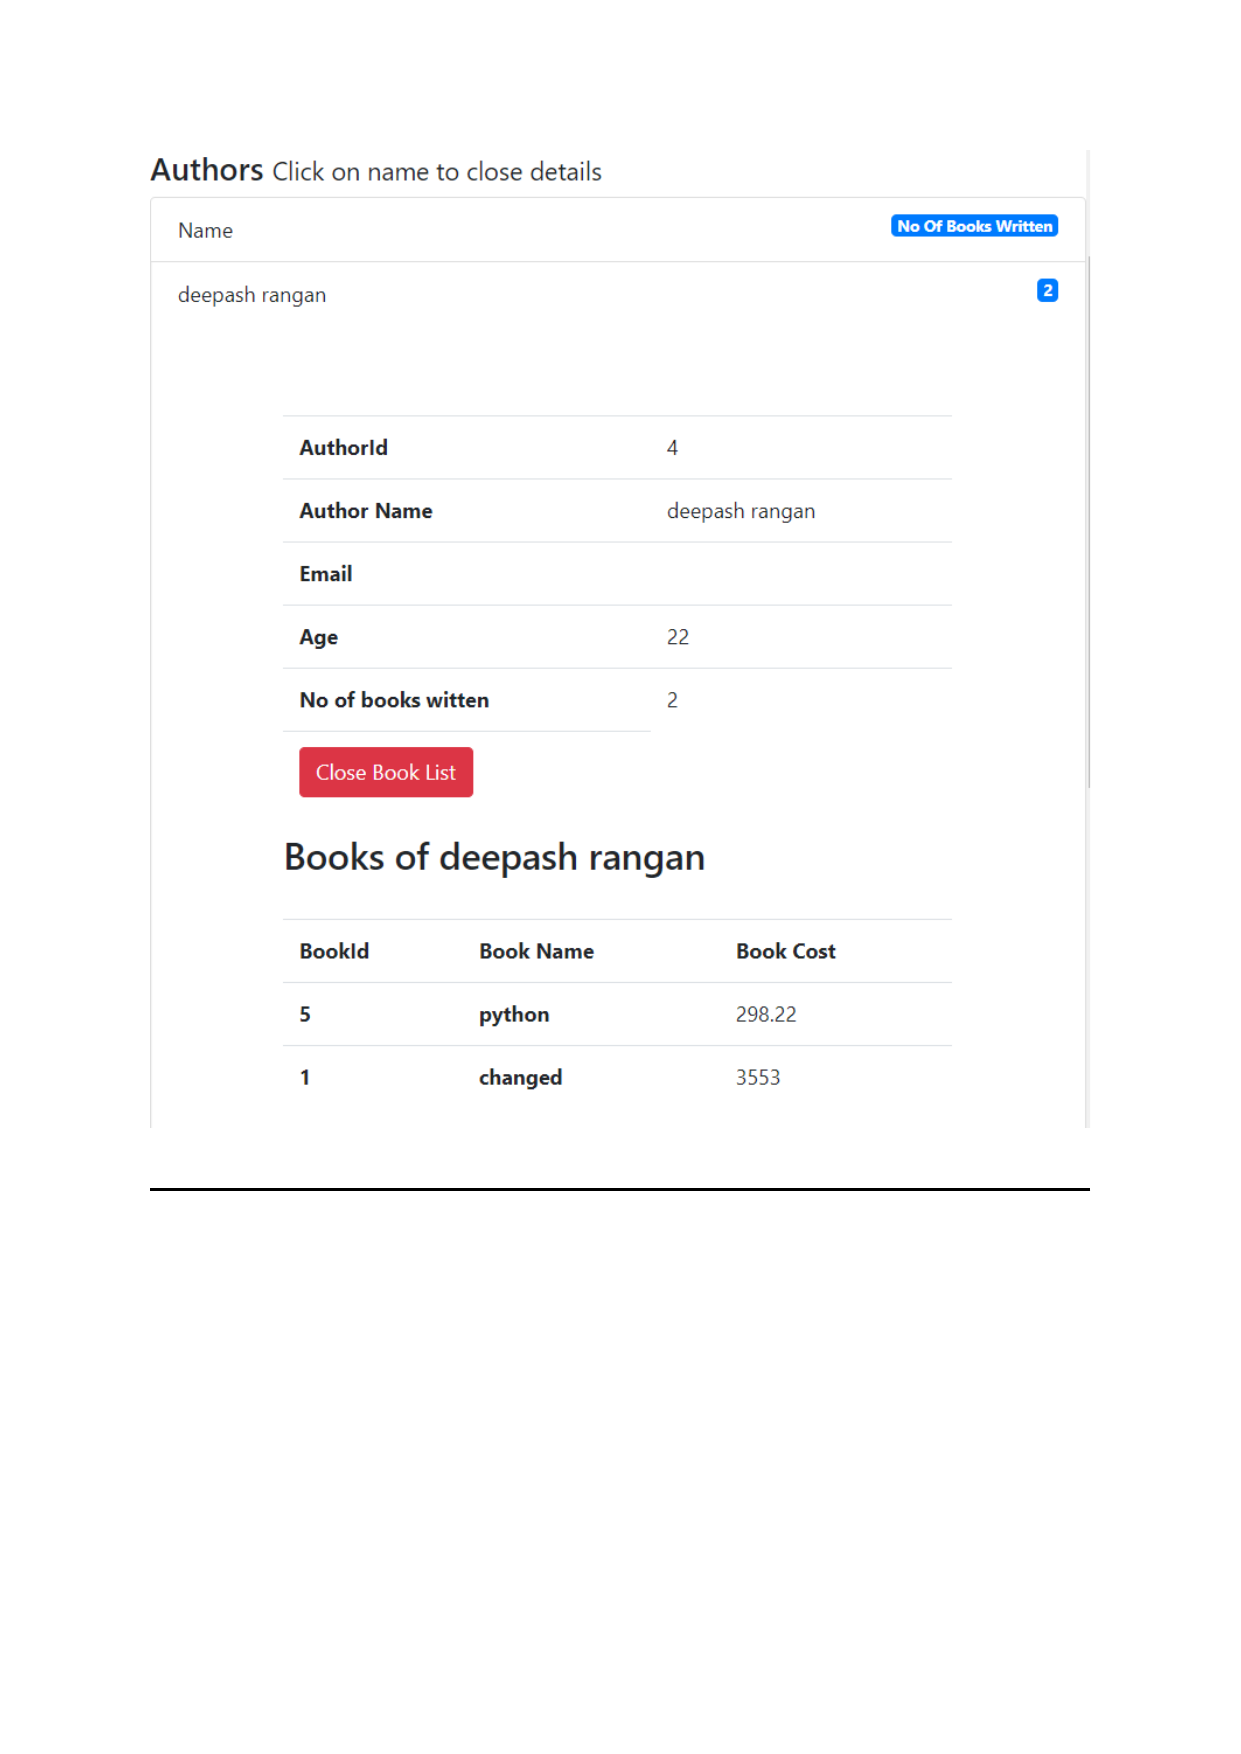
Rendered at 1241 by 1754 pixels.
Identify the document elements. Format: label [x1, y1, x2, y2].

picture [150, 150, 1091, 1128]
